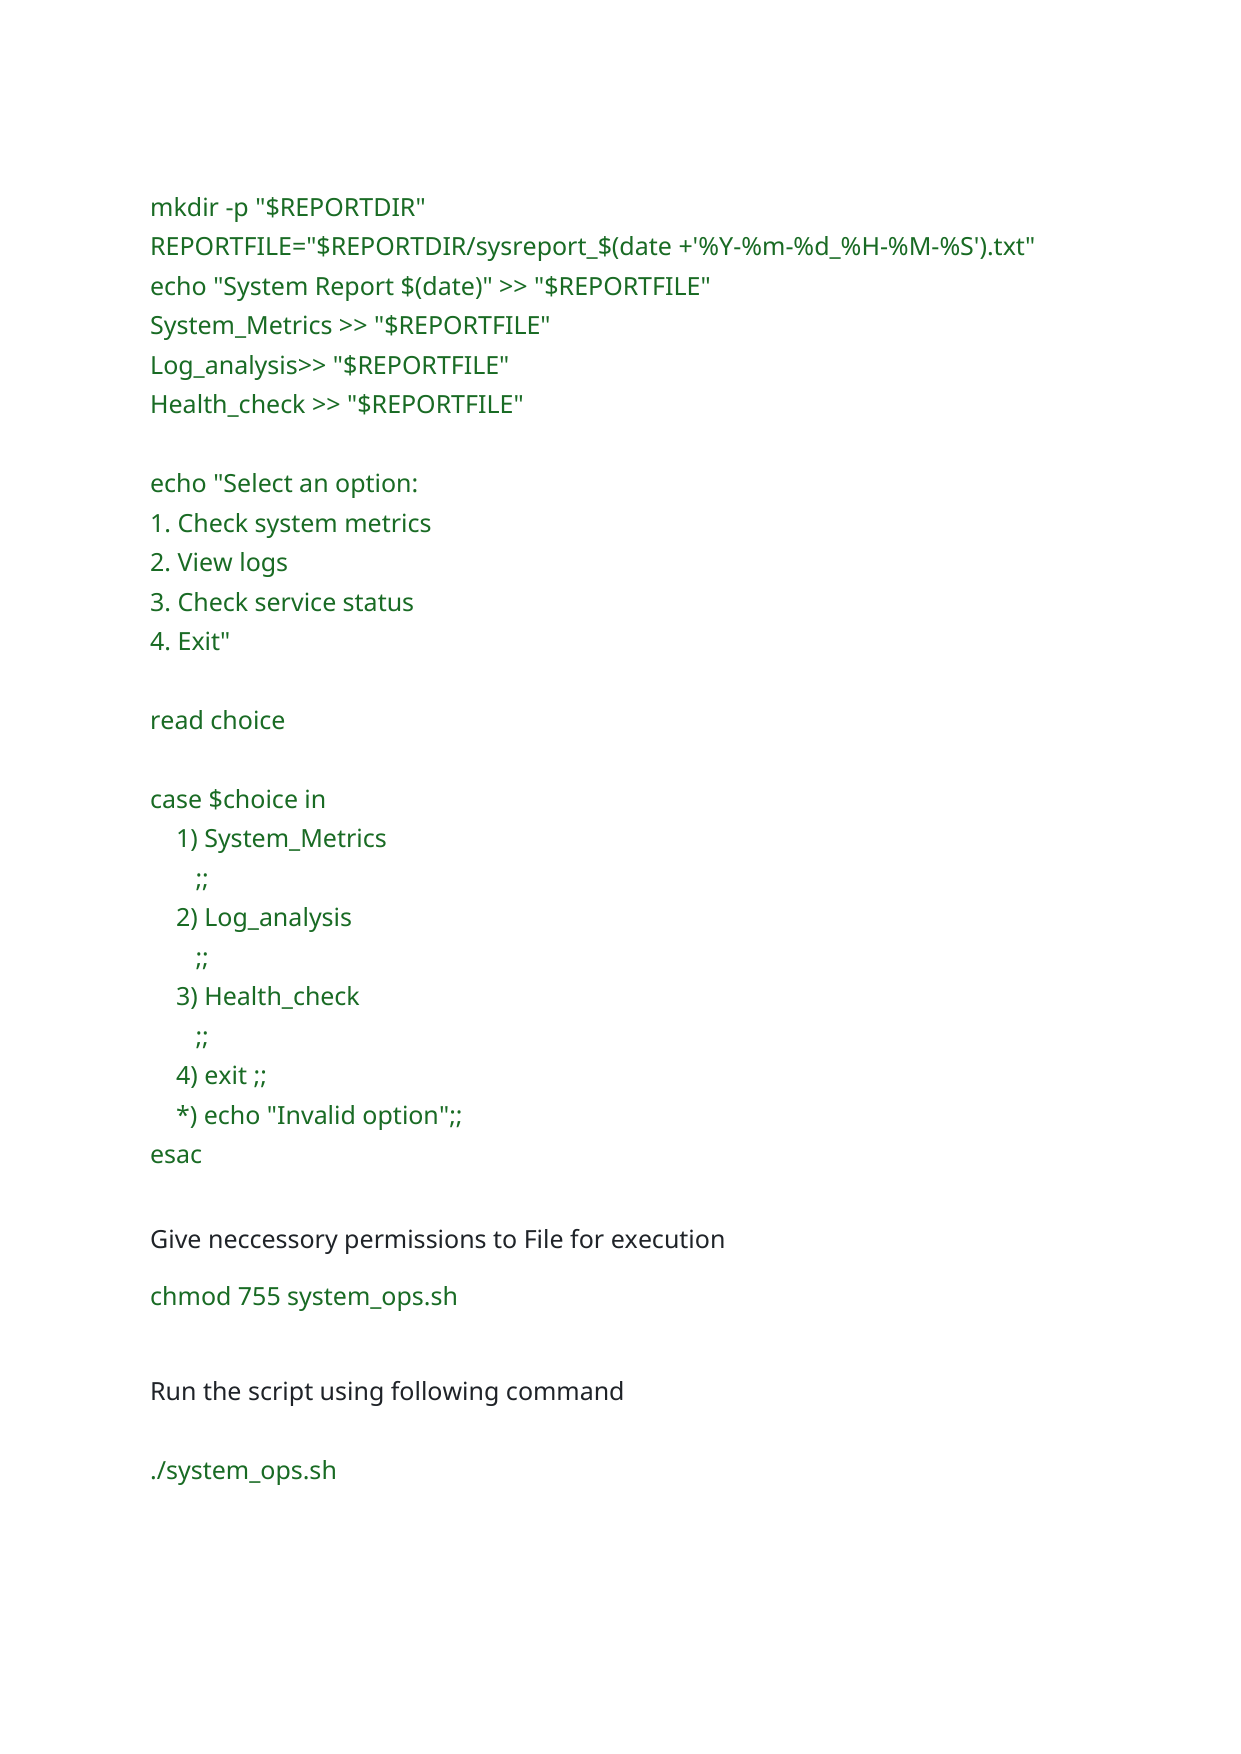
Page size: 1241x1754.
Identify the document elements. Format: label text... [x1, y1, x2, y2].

text System_Metrics >> "$REPORTFILE" [150, 308, 1090, 342]
text Give neccessory permissions to File for execution [150, 1222, 1090, 1256]
text ./system_ops.sh [150, 1453, 1090, 1487]
text 4. Exit" [150, 624, 1090, 658]
text 4) exit ;; [150, 1058, 1090, 1092]
text *) echo "Invalid option";; [150, 1097, 1090, 1132]
text ;; [150, 861, 1090, 895]
text esac [150, 1137, 1090, 1171]
text ;; [150, 939, 1090, 974]
text case $choice in [150, 782, 1090, 816]
text 2. View logs [150, 545, 1090, 579]
text ;; [150, 1018, 1090, 1053]
text Run the script using following command [150, 1374, 1090, 1408]
text Health_check >> "$REPORTFILE" [150, 387, 1090, 421]
text Log_analysis>> "$REPORTFILE" [150, 347, 1090, 381]
text 1) System_Metrics [150, 821, 1090, 855]
text mkdir -p "$REPORTDIR" [150, 189, 1090, 223]
text echo "System Report $(date)" >> "$REPORTFILE" [150, 268, 1090, 302]
text 2) Log_analysis [150, 900, 1090, 934]
text 3. Check service status [150, 584, 1090, 618]
text 3) Health_check [150, 979, 1090, 1013]
text REPORTFILE="$REPORTDIR/sysreport_$(date +'%Y-%m-%d_%H-%M-%S').txt" [150, 229, 1090, 263]
text 1. Check system metrics [150, 505, 1090, 539]
text read choice [150, 703, 1090, 737]
text echo "Select an option: [150, 466, 1090, 500]
text chmod 755 system_ops.sh [150, 1278, 1090, 1312]
